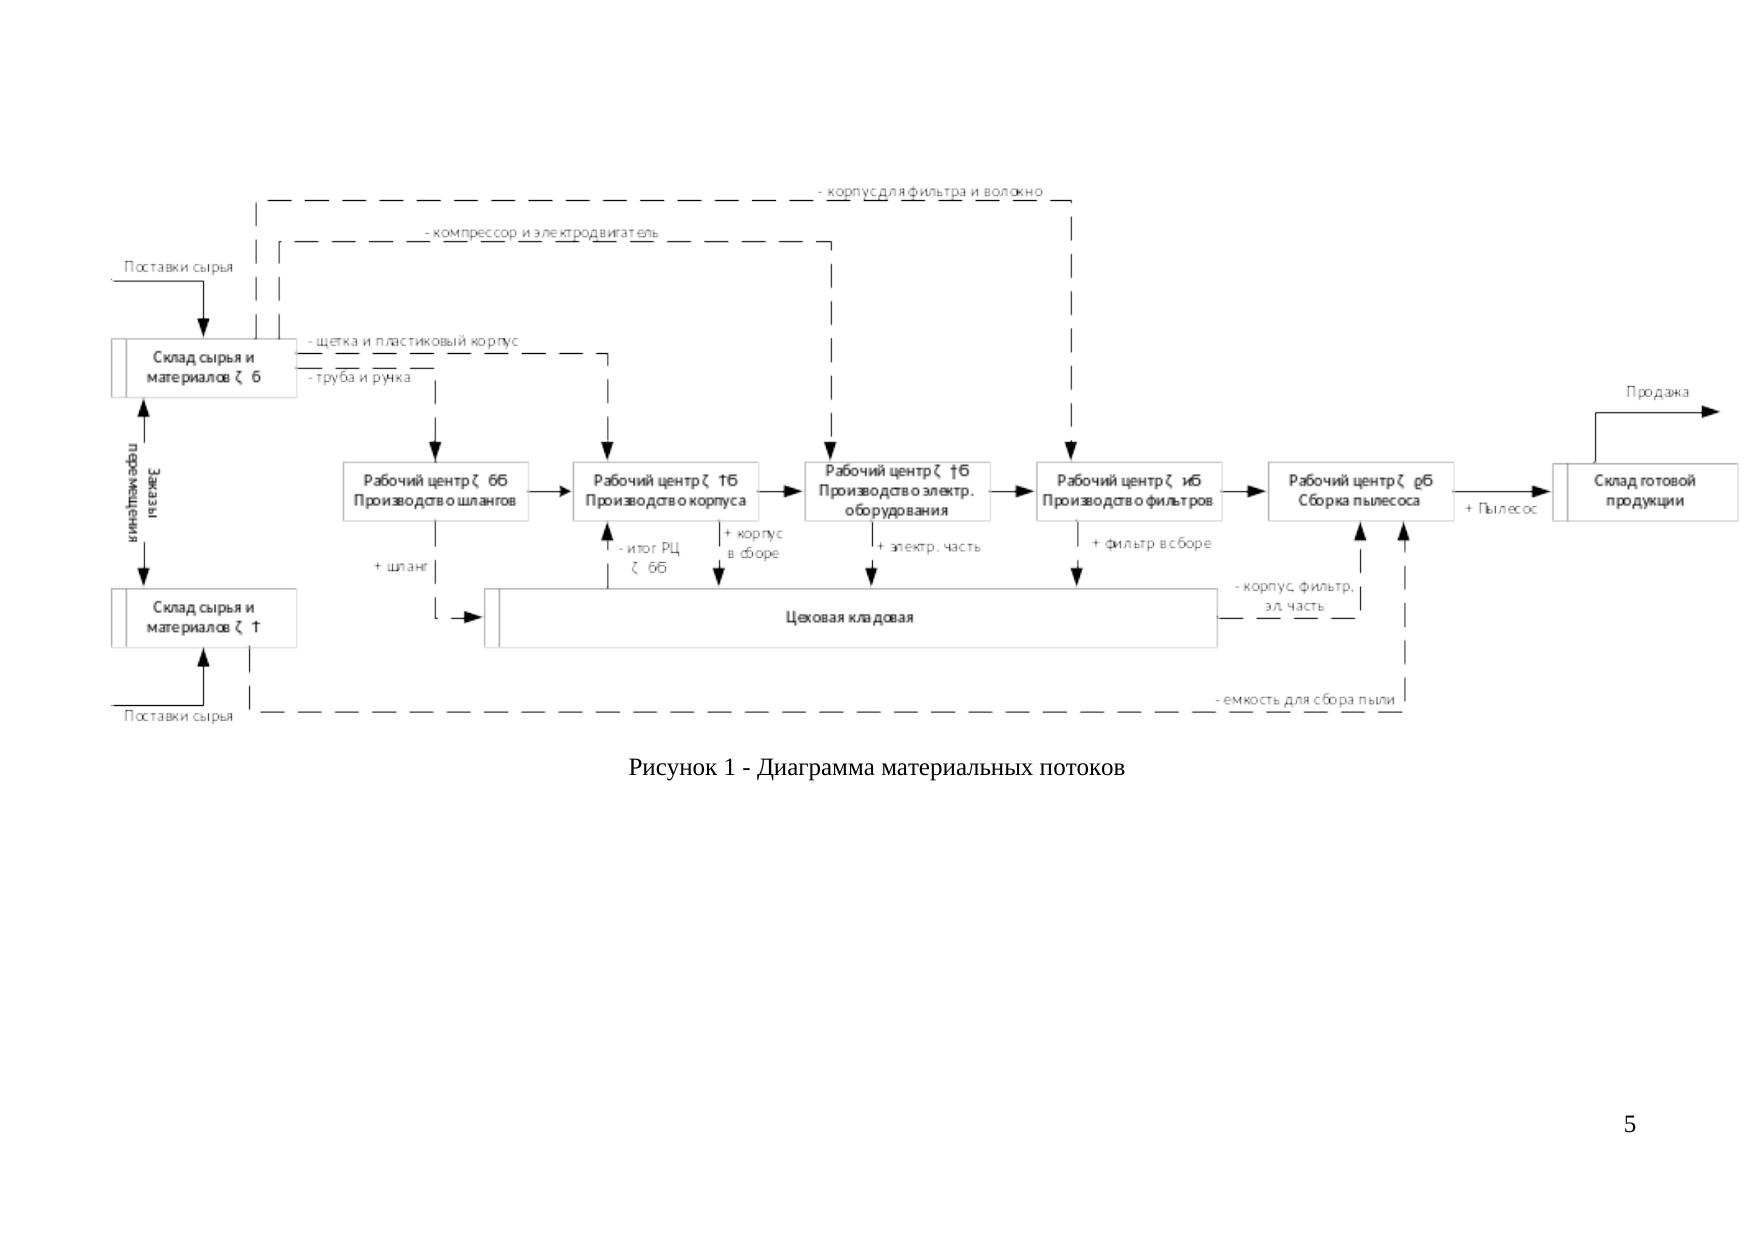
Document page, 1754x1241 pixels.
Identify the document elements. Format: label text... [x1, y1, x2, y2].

text Рисунок 1 - Диаграмма материальных потоков [118, 752, 1636, 781]
